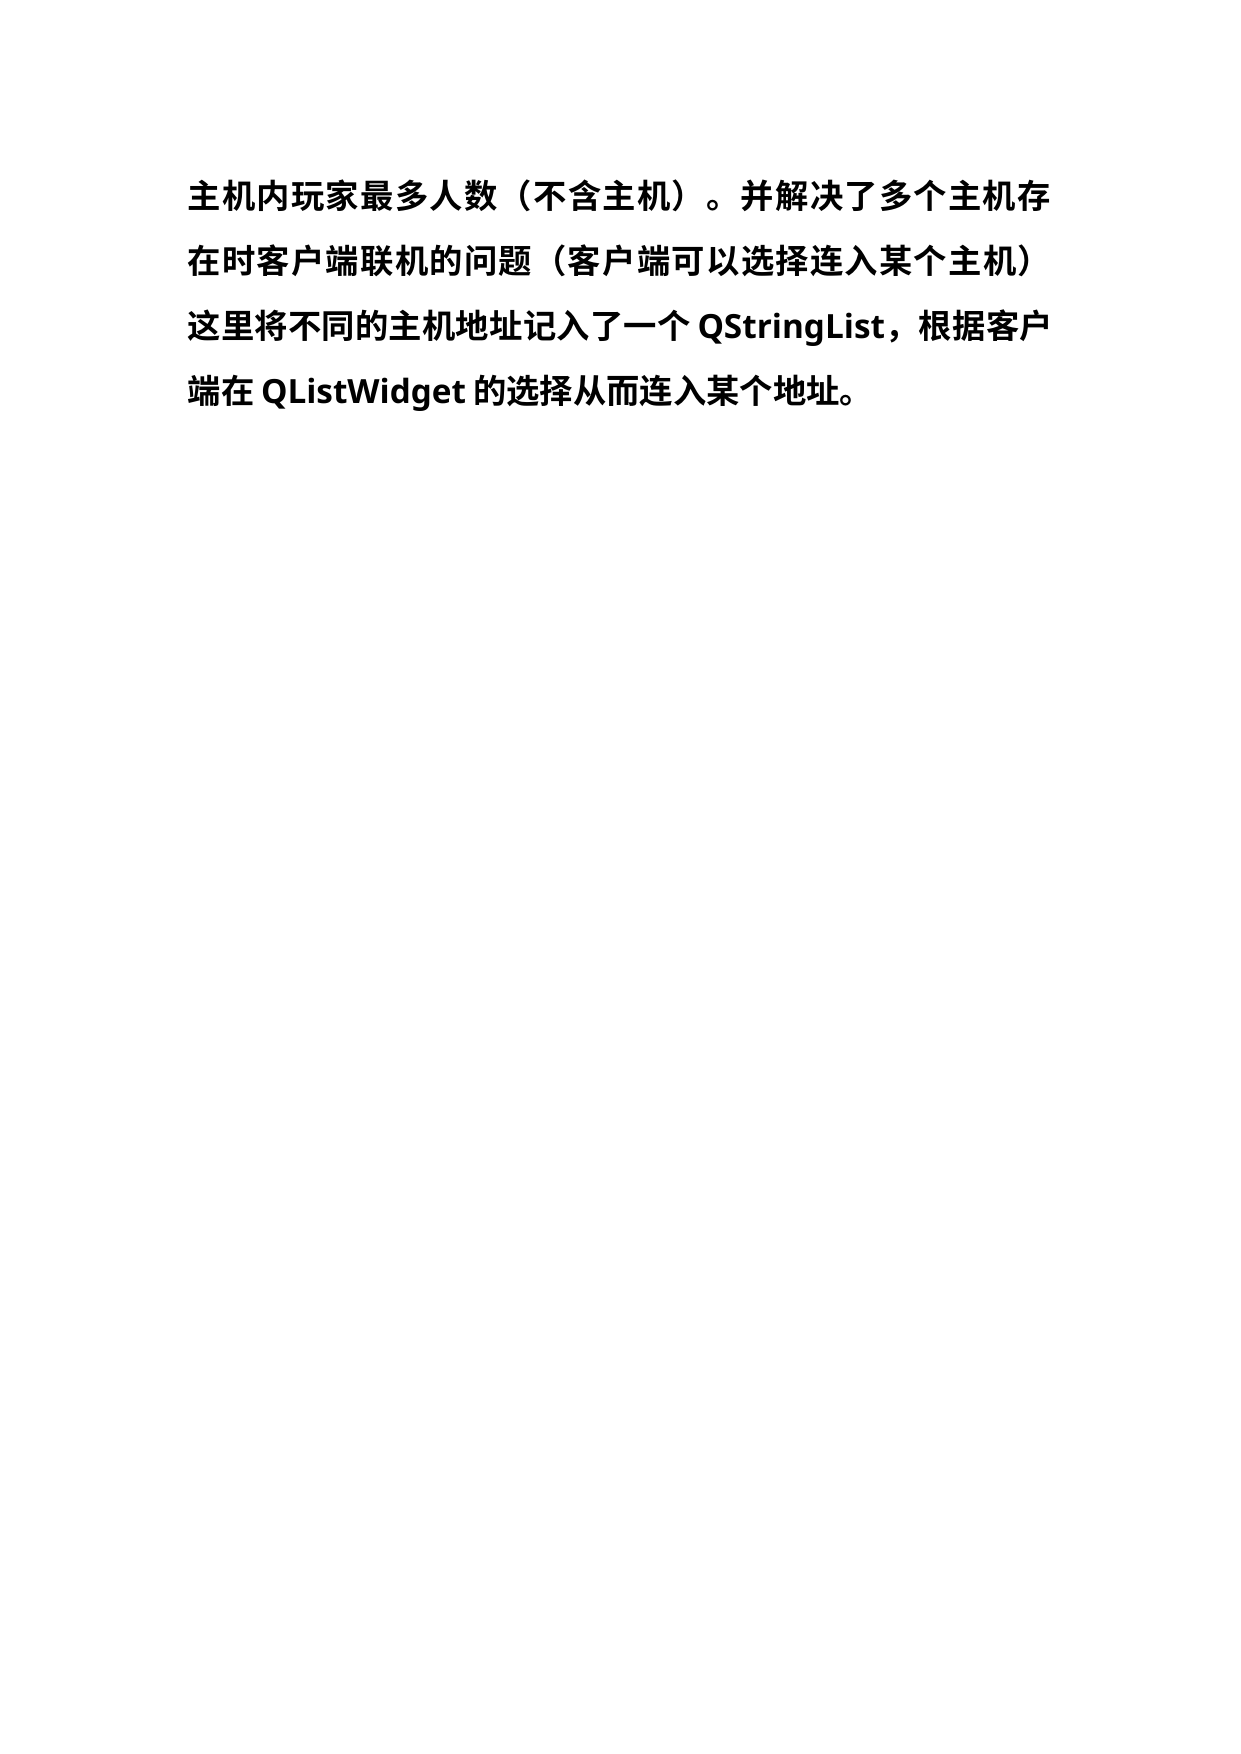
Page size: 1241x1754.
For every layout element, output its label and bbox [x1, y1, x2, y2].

text [187, 162, 1053, 422]
